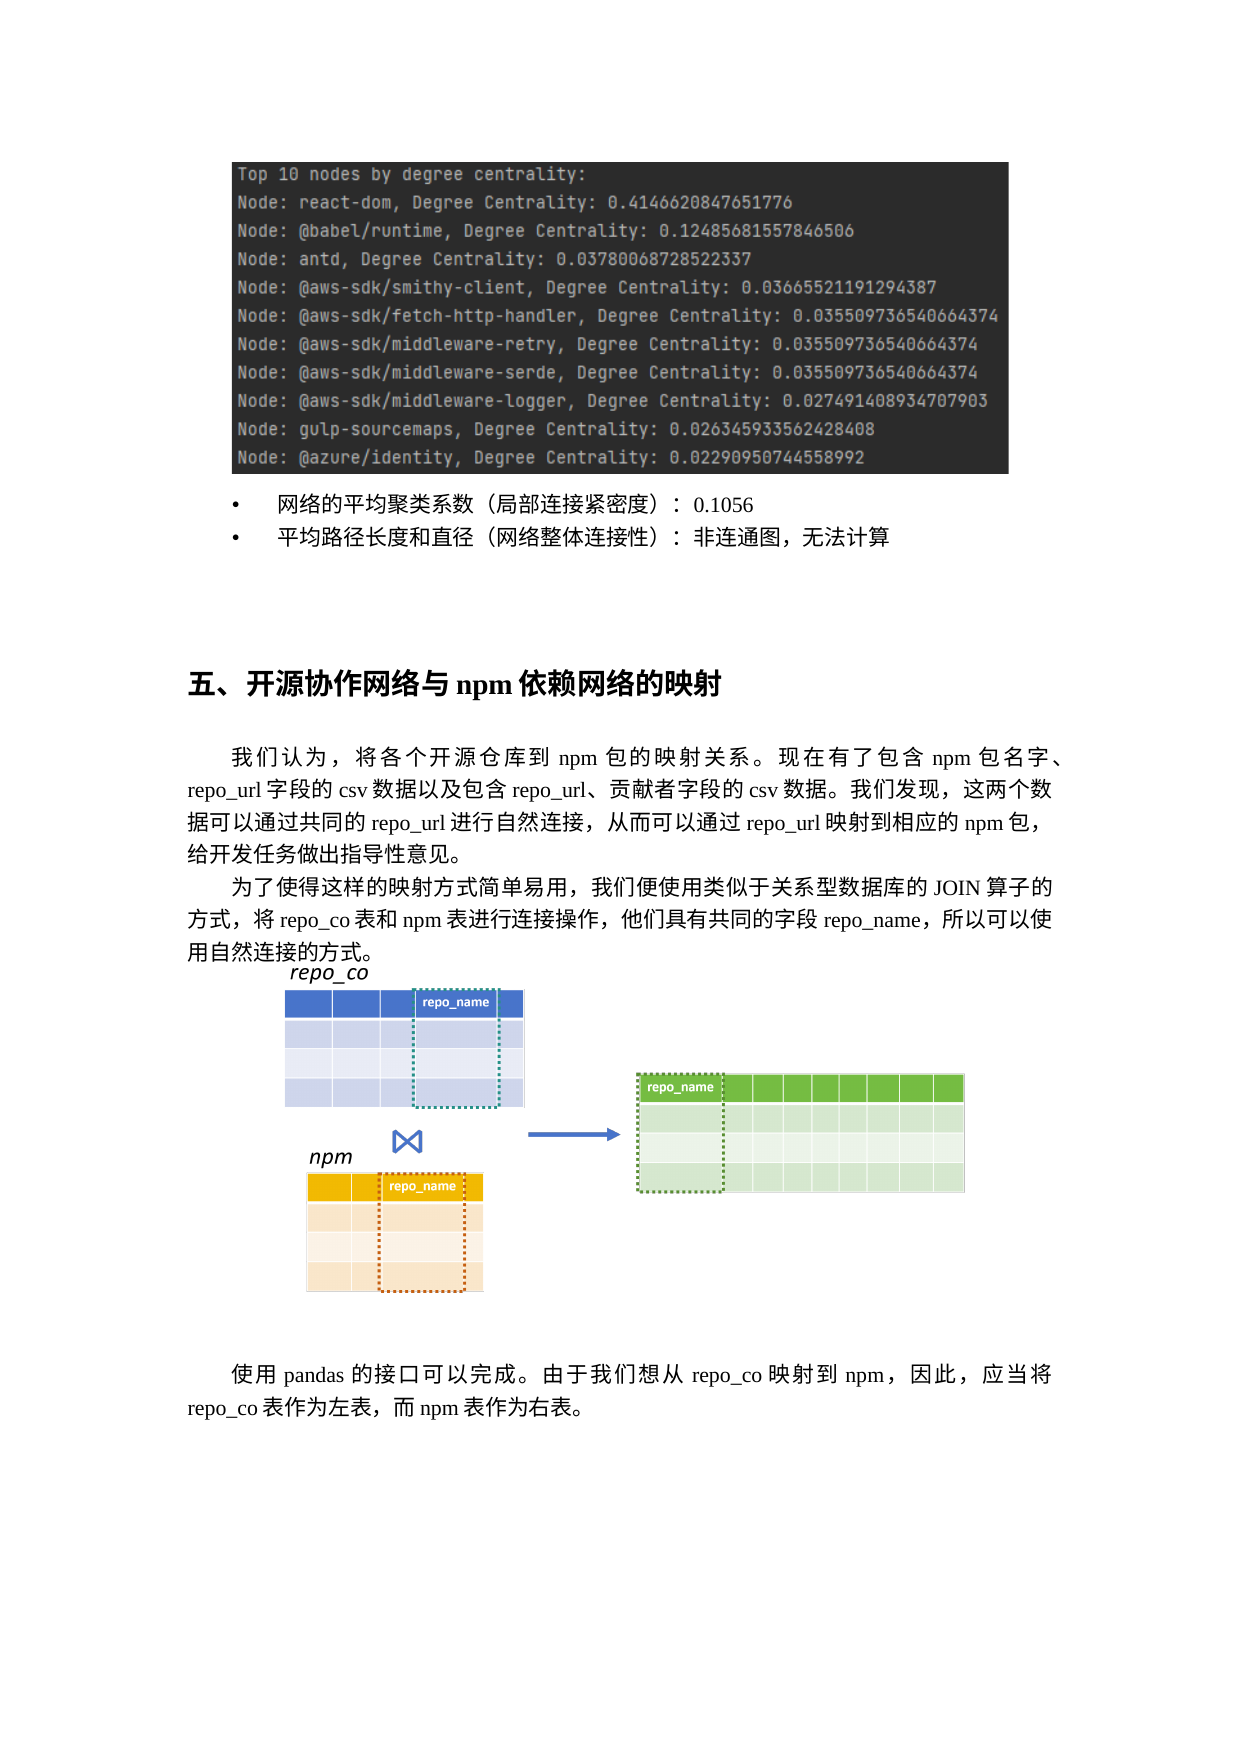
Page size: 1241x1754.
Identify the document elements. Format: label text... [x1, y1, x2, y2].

text 我们认为，将各个开源仓库到npm包的映射关系。现在有了包含npm包名字、repo_url字段的csv数据以及包含repo_url、贡献者字段的csv数据。我们发现，这两个数据可以通过共同的repo_url进行自然连接，从而可以通过repo_url映射到相应的npm包，给开发任务做出指导性意见。 [187, 739, 1053, 869]
text 使用pandas的接口可以完成。由于我们想从repo_co映射到npm，因此，应当将repo_co表作为左表，而npm表作为右表。 [187, 1357, 1053, 1422]
list 网络的平均聚类系数（局部连接紧密度）：0.1056 [232, 487, 1053, 519]
picture [275, 967, 965, 1293]
text 为了使得这样的映射方式简单易用，我们便使用类似于关系型数据库的JOIN算子的方式，将repo_co表和npm表进行连接操作，他们具有共同的字段repo_name，所以可以使用自然连接的方式。 [187, 869, 1053, 967]
text 五、开源协作网络与npm依赖网络的映射 [187, 649, 1053, 714]
list 平均路径长度和直径（网络整体连接性）：非连通图，无法计算 [232, 519, 1053, 552]
picture [231, 162, 1009, 474]
